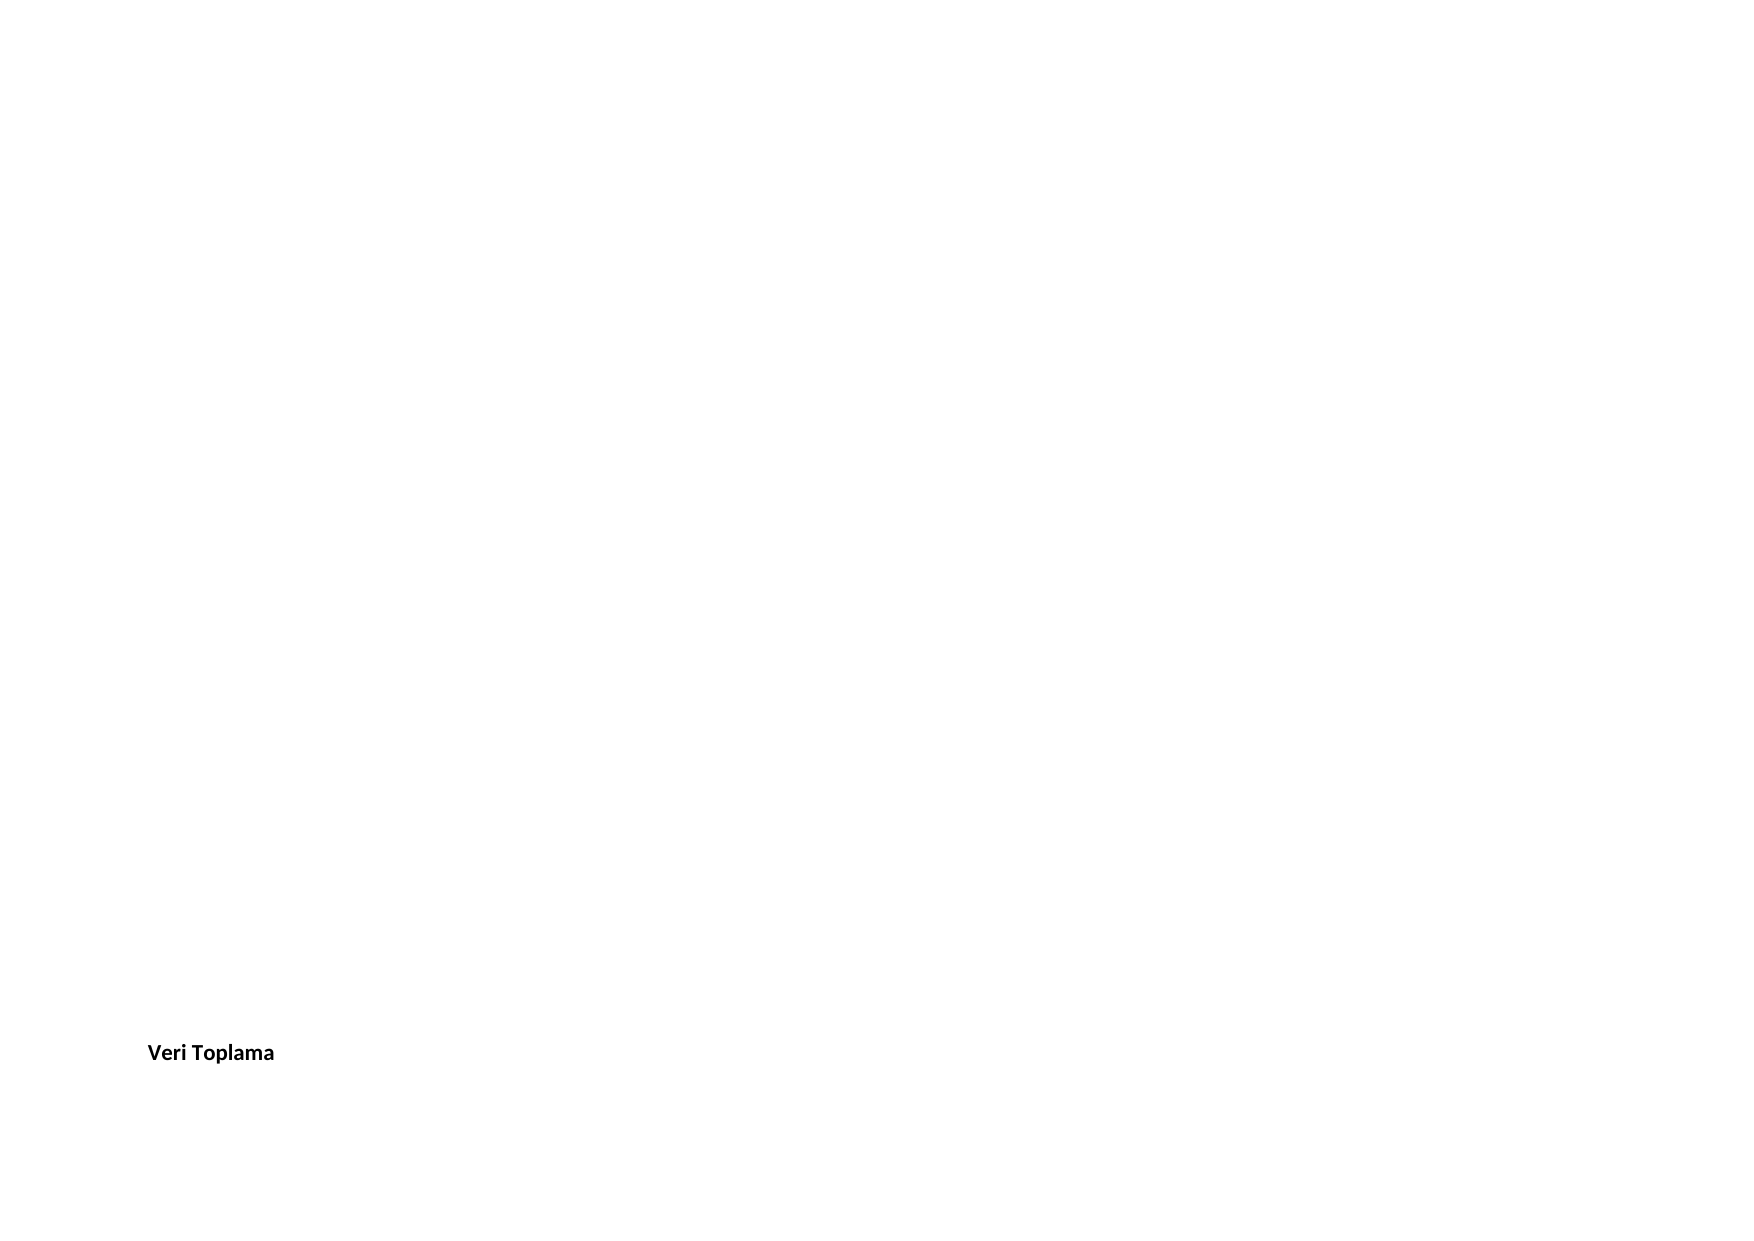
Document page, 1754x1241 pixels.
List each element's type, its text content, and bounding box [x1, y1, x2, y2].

text Veri Toplama [148, 1038, 1606, 1066]
